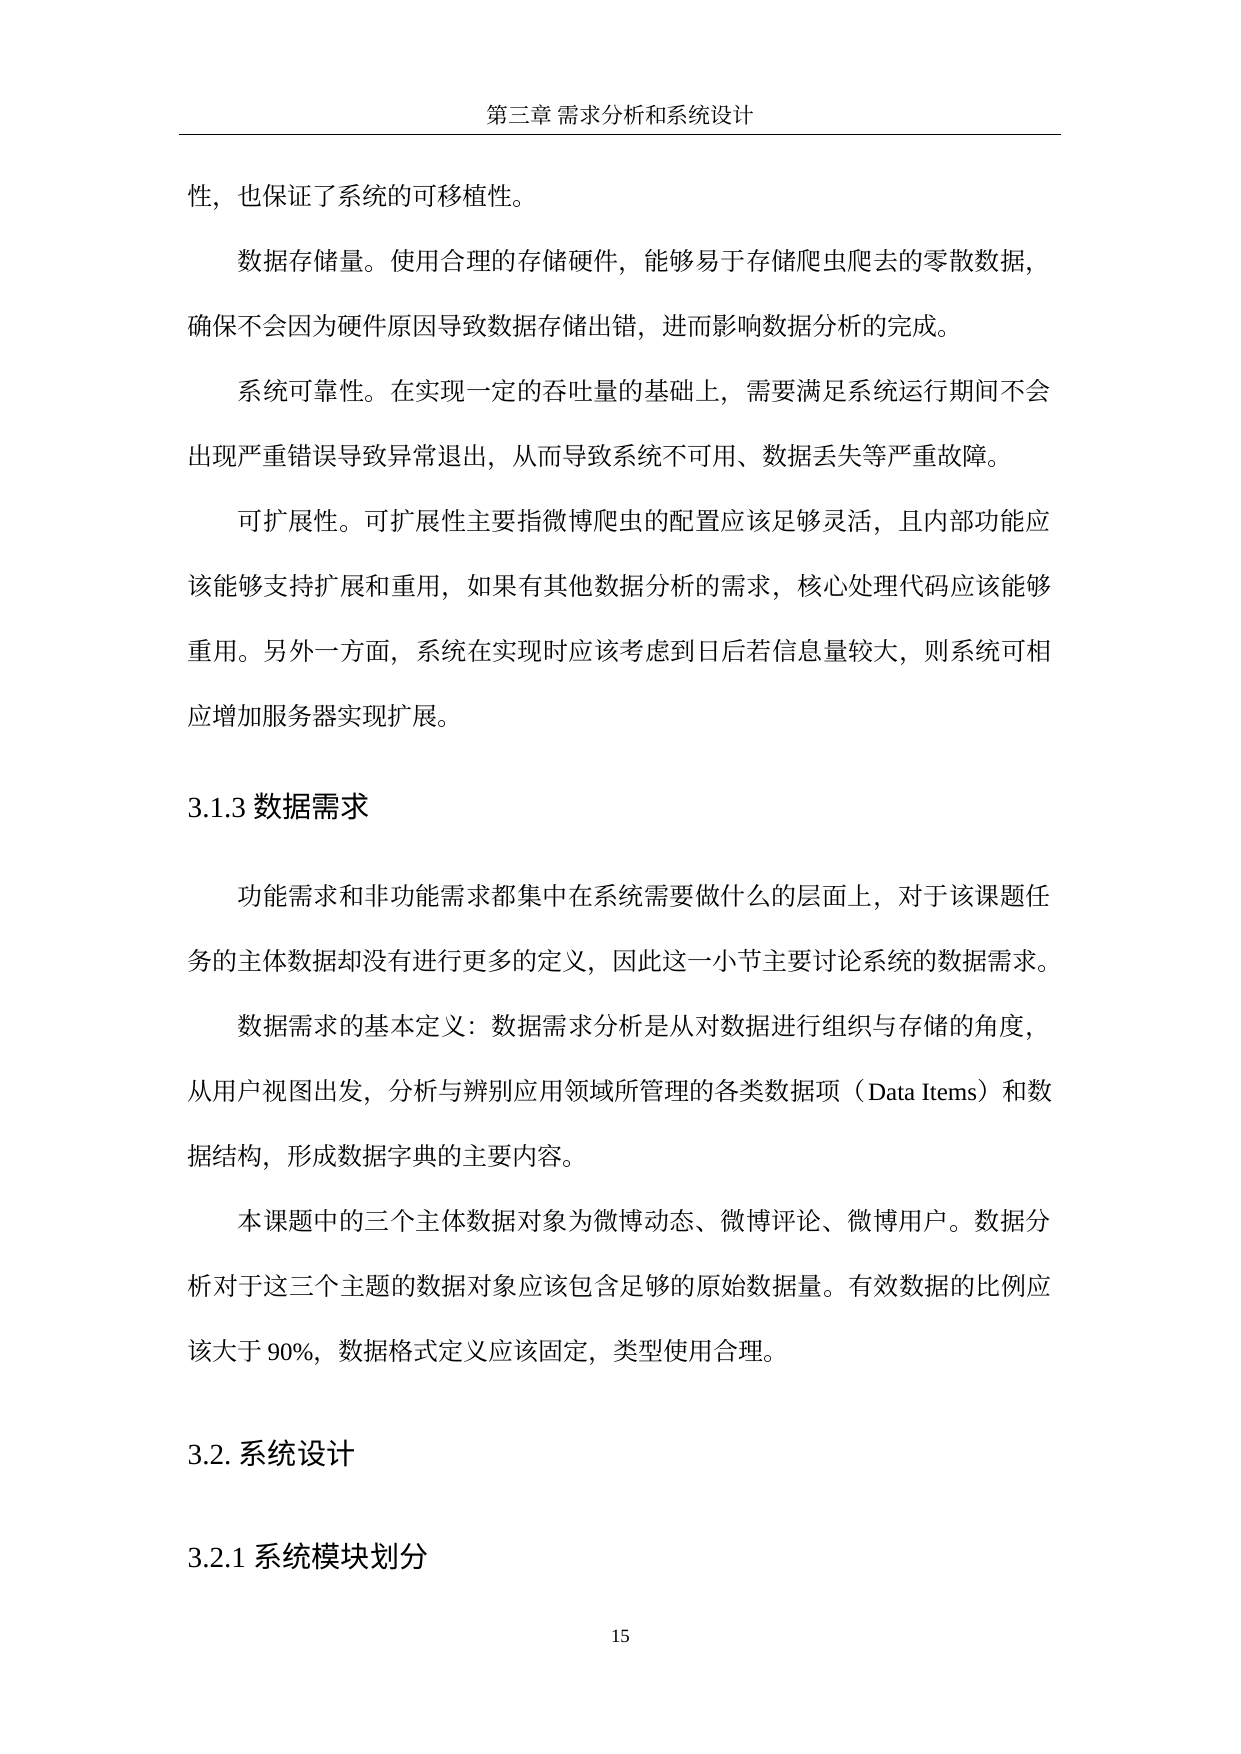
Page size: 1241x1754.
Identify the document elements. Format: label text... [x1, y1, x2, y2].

text 数据存储量。使用合理的存储硬件，能够易于存储爬虫爬去的零散数据，确保不会因为硬件原因导致数据存储出错，进而影响数据分析的完成。 [187, 227, 1053, 357]
subtitle 3.2. 系统设计 [187, 1419, 1053, 1484]
subtitle 3.2.1 系统模块划分 [187, 1522, 1053, 1587]
text 功能需求和非功能需求都集中在系统需要做什么的层面上，对于该课题任务的主体数据却没有进行更多的定义，因此这一小节主要讨论系统的数据需求。 [187, 862, 1053, 992]
subtitle 3.1.3 数据需求 [187, 772, 1053, 837]
text 数据需求的基本定义：数据需求分析是从对数据进行组织与存储的角度，从用户视图出发，分析与辨别应用领域所管理的各类数据项（Data Items）和数据结构，形成数据字典的主要内容。 [187, 992, 1053, 1187]
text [187, 162, 1053, 227]
text 本课题中的三个主体数据对象为微博动态、微博评论、微博用户。数据分析对于这三个主题的数据对象应该包含足够的原始数据量。有效数据的比例应该大于90%，数据格式定义应该固定，类型使用合理。 [187, 1187, 1053, 1382]
text 可扩展性。可扩展性主要指微博爬虫的配置应该足够灵活，且内部功能应该能够支持扩展和重用，如果有其他数据分析的需求，核心处理代码应该能够重用。另外一方面，系统在实现时应该考虑到日后若信息量较大，则系统可相应增加服务器实现扩展。 [187, 487, 1053, 747]
text 系统可靠性。在实现一定的吞吐量的基础上，需要满足系统运行期间不会出现严重错误导致异常退出，从而导致系统不可用、数据丢失等严重故障。 [187, 357, 1053, 487]
